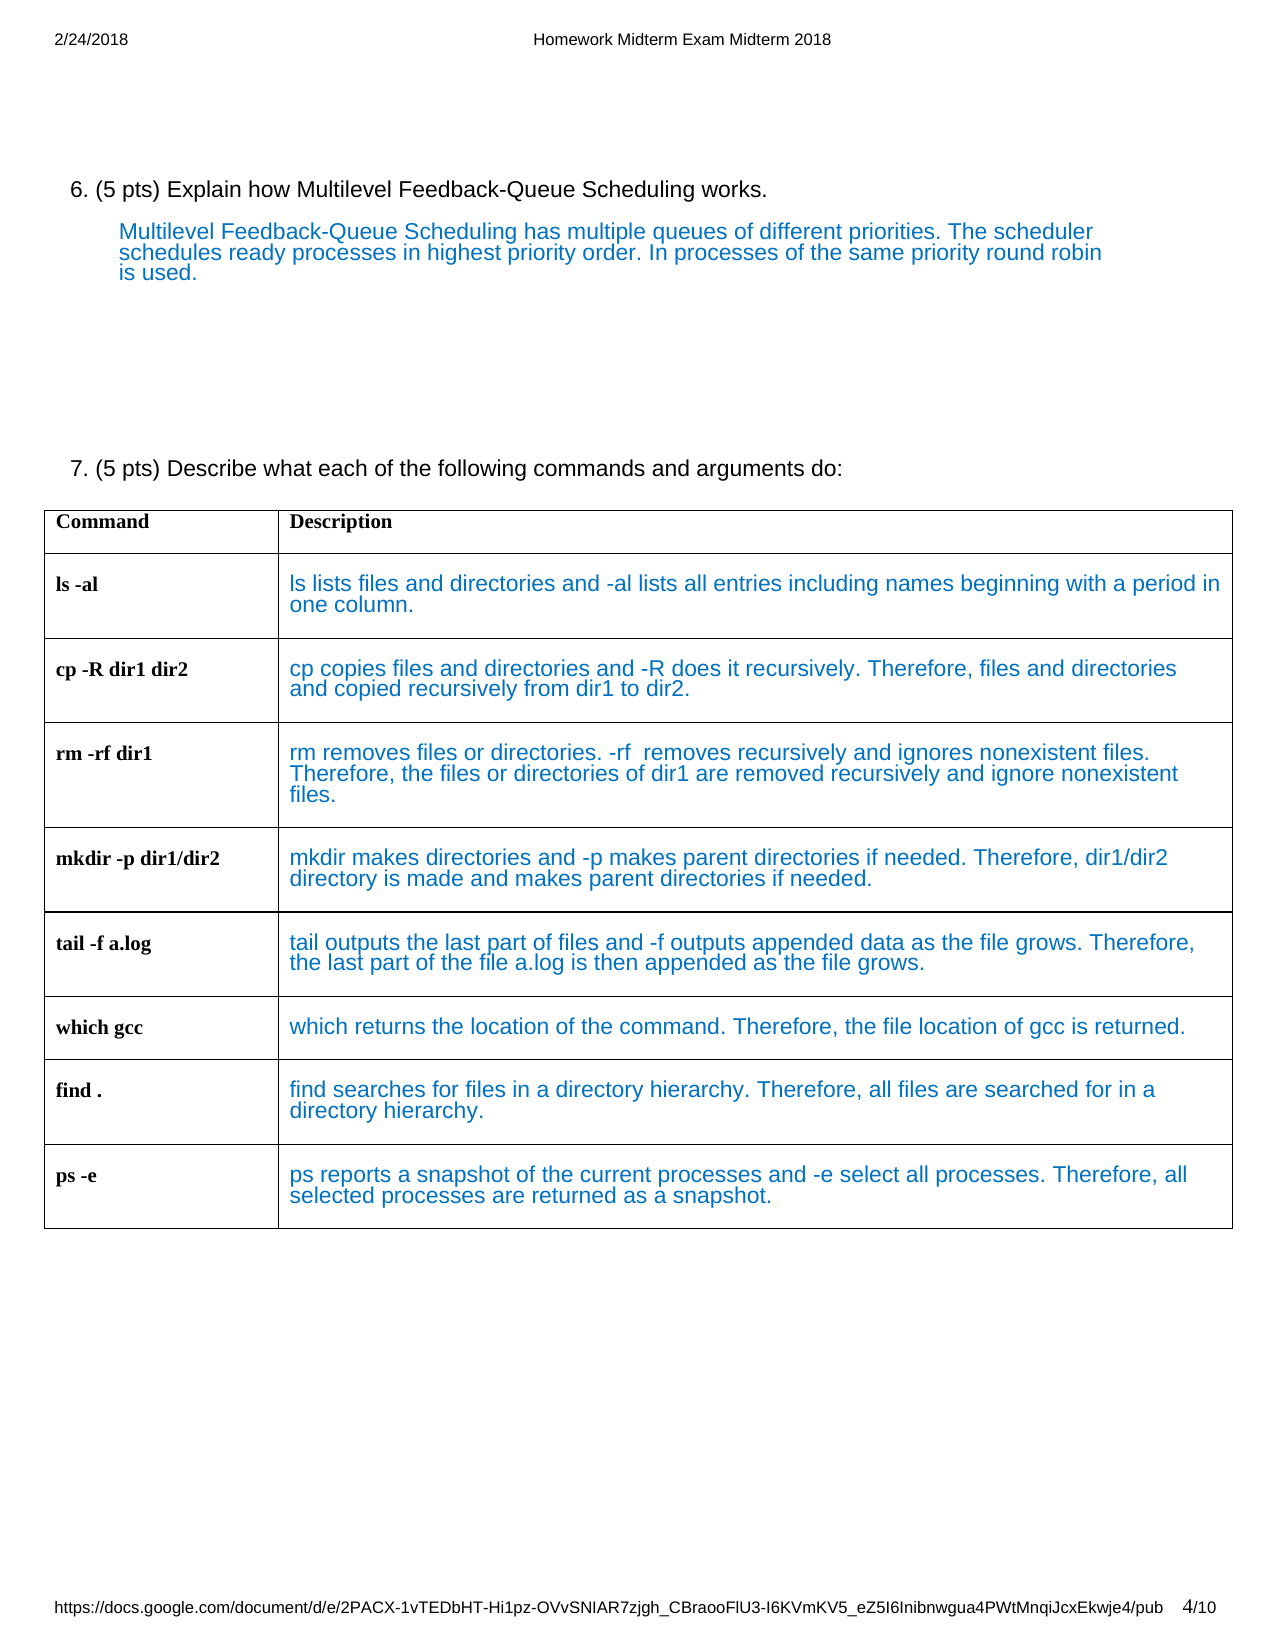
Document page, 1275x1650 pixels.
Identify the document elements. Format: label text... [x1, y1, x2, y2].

table_cell ls lists files and directories and -al lists all entries including names beginning with a period in one column. [279, 554, 1232, 637]
table_cell cp copies files and directories and -R does it recursively. Therefore, files and directories and copied recursively from dir1 to dir2. [279, 639, 1232, 722]
table_cell mkdir -p dir1/dir2 [45, 828, 278, 911]
table_cell find . [45, 1060, 278, 1144]
table_cell ls -al [45, 554, 278, 637]
text schedules ready processes in highest priority order. In processes of the same priority round robin [44, 243, 1233, 264]
table_cell ps -e [45, 1145, 278, 1228]
table_cell rm -rf dir1 [45, 723, 278, 827]
table_cell tail outputs the last part of files and -f outputs appended data as the file grows. Therefore, the last part of the file a.log is then appended as the file grows. [279, 913, 1232, 996]
table_cell which returns the location of the command. Therefore, the file location of gcc is returned. [279, 997, 1232, 1059]
table_cell mkdir makes directories and -p makes parent directories if needed. Therefore, dir1/dir2 directory is made and makes parent directories if needed. [279, 828, 1232, 911]
table_cell ps reports a snapshot of the current processes and -e select all processes. Therefore, all selected processes are returned as a snapshot. [279, 1145, 1232, 1228]
table_cell find searches for files in a directory hierarchy. Therefore, all files are searched for in a directory hierarchy. [279, 1060, 1232, 1144]
table_cell rm removes files or directories. -rf removes recursively and ignores nonexistent files. Therefore, the files or directories of dir1 are removed recursively and ignore nonexistent files. [279, 723, 1232, 827]
text 7. (5 pts) Describe what each of the following commands and arguments do: [70, 455, 1233, 480]
table_header Description [279, 511, 1232, 553]
text Multilevel Feedback-Queue Scheduling has multiple queues of different priorities. The scheduler [44, 222, 1233, 243]
table_cell tail -f a.log [45, 913, 278, 996]
text 6. (5 pts) Explain how Multilevel Feedback-Queue Scheduling works. [70, 177, 1233, 202]
table_cell which gcc [45, 997, 278, 1059]
text is used. [44, 264, 1233, 285]
table_cell cp -R dir1 dir2 [45, 639, 278, 722]
table_header Command [45, 511, 278, 553]
